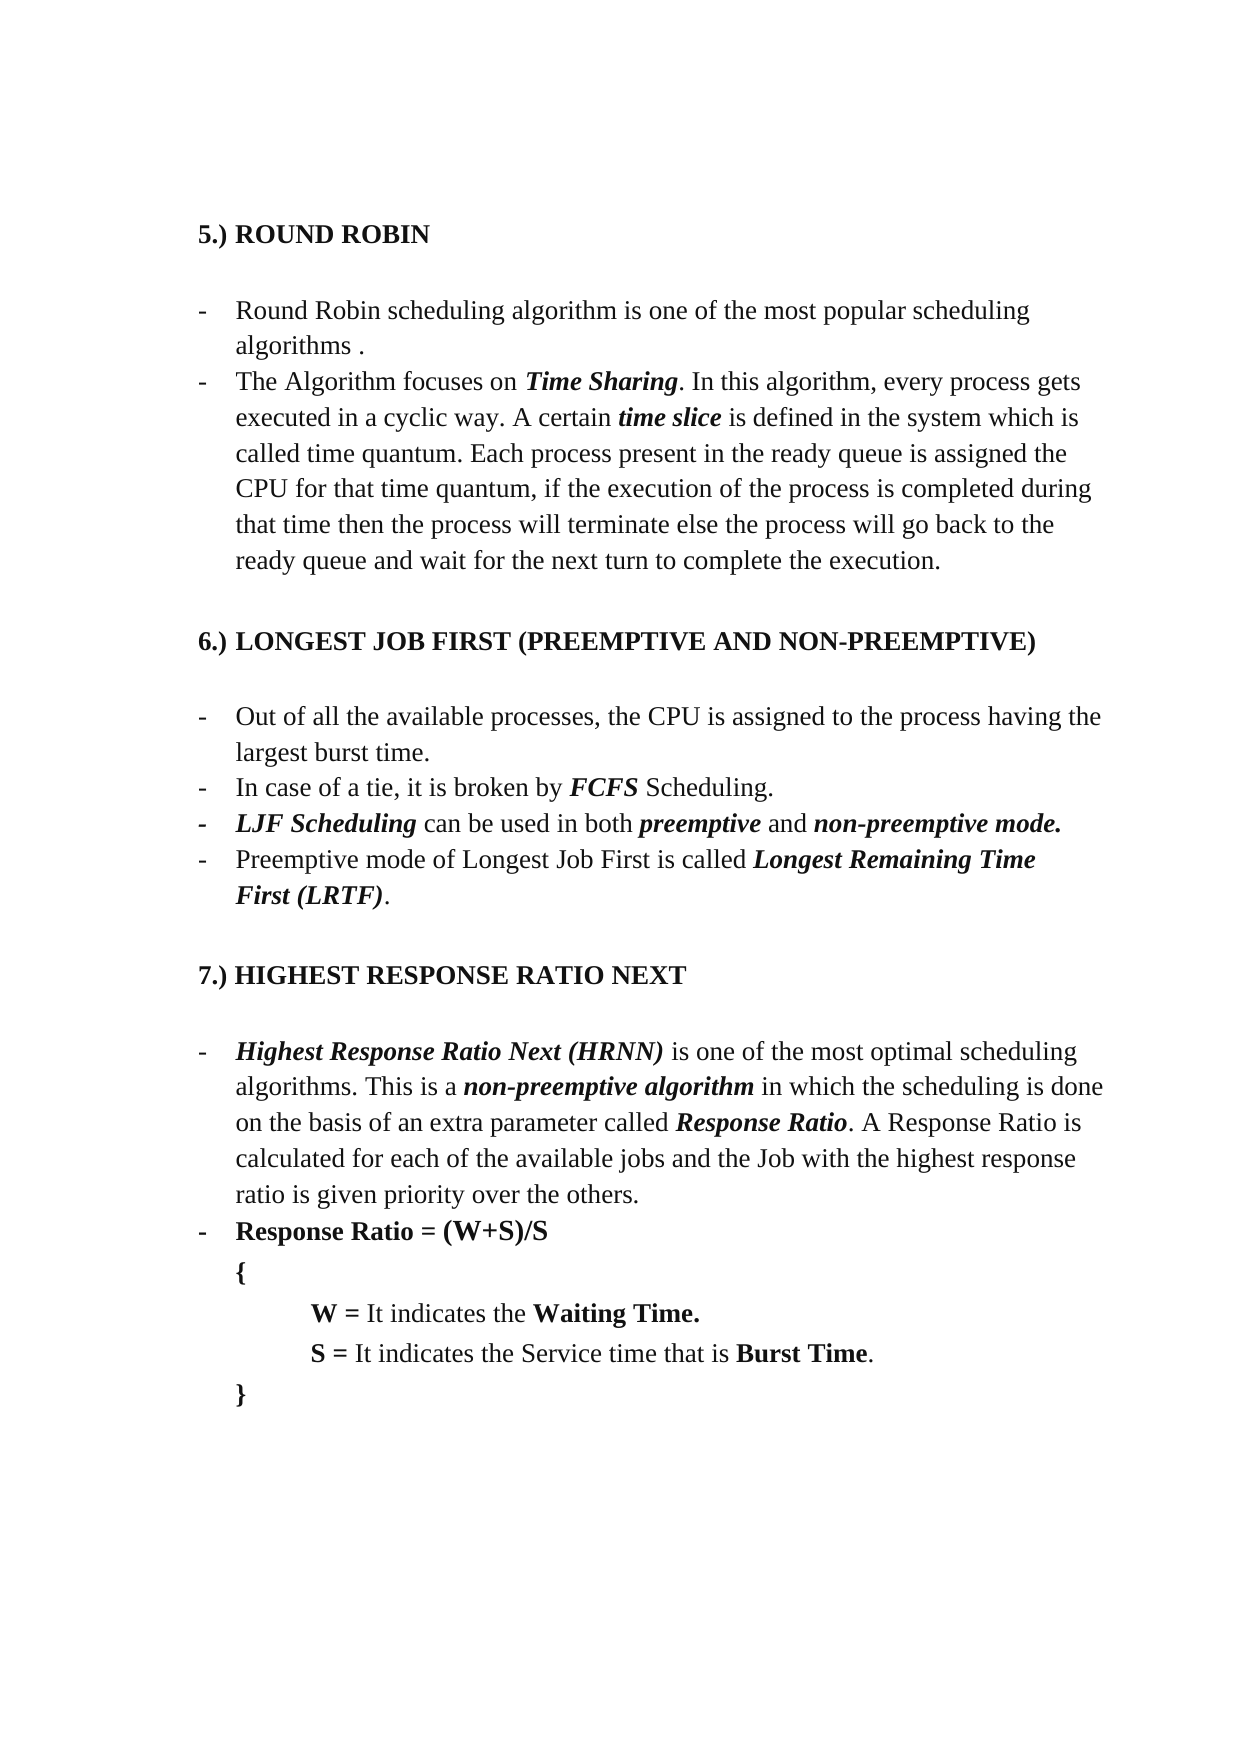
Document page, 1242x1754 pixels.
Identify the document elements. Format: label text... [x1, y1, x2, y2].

subtitle 7.) HIGHEST RESPONSE RATIO NEXT [198, 959, 1235, 991]
text S = It indicates the Service time that is Burst Time. [310, 1337, 1235, 1368]
list Highest Response Ratio Next (HRNN) is one of the most optimal scheduling algorithms. This is a non-preemptive algorithm in which the scheduling is done on the basis of an extra parameter called Response Ratio. A Response Ratio is calculated for each of the available jobs and the Job with the highest response ratio is given priority over the others. [198, 1035, 1104, 1209]
list Out of all the available processes, the CPU is assigned to the process having the largest burst time. [198, 700, 1101, 767]
text - Response Ratio = (W+S)/S [198, 1213, 1235, 1247]
list Round Robin scheduling algorithm is one of the most popular scheduling algorithms . [198, 294, 1030, 361]
subtitle 6.) LONGEST JOB FIRST (PREEMPTIVE AND NON-PREEMPTIVE) [198, 624, 1235, 656]
subtitle } [235, 1378, 1235, 1409]
list The Algorithm focuses on Time Sharing. In this algorithm, every process gets executed in a cyclic way. A certain time slice is defined in the system which is called time quantum. Each process present in the ready queue is assigned the CPU for that time quantum, if the execution of the process is completed during that time then the process will terminate else the process will go back to the ready queue and wait for the next turn to complete the execution. [198, 365, 1091, 575]
list Preemptive mode of Longest Job First is called Longest Remaining Time First (LRTF). [198, 843, 1096, 910]
list In case of a tie, it is broken by FCFS Scheduling. [198, 771, 1235, 802]
list LJF Scheduling can be used in both preemptive and non-preemptive mode. [198, 807, 1235, 838]
subtitle 5.) ROUND ROBIN [198, 218, 1235, 249]
subtitle { [235, 1257, 1235, 1288]
text W = It indicates the Waiting Time. [310, 1297, 1235, 1328]
